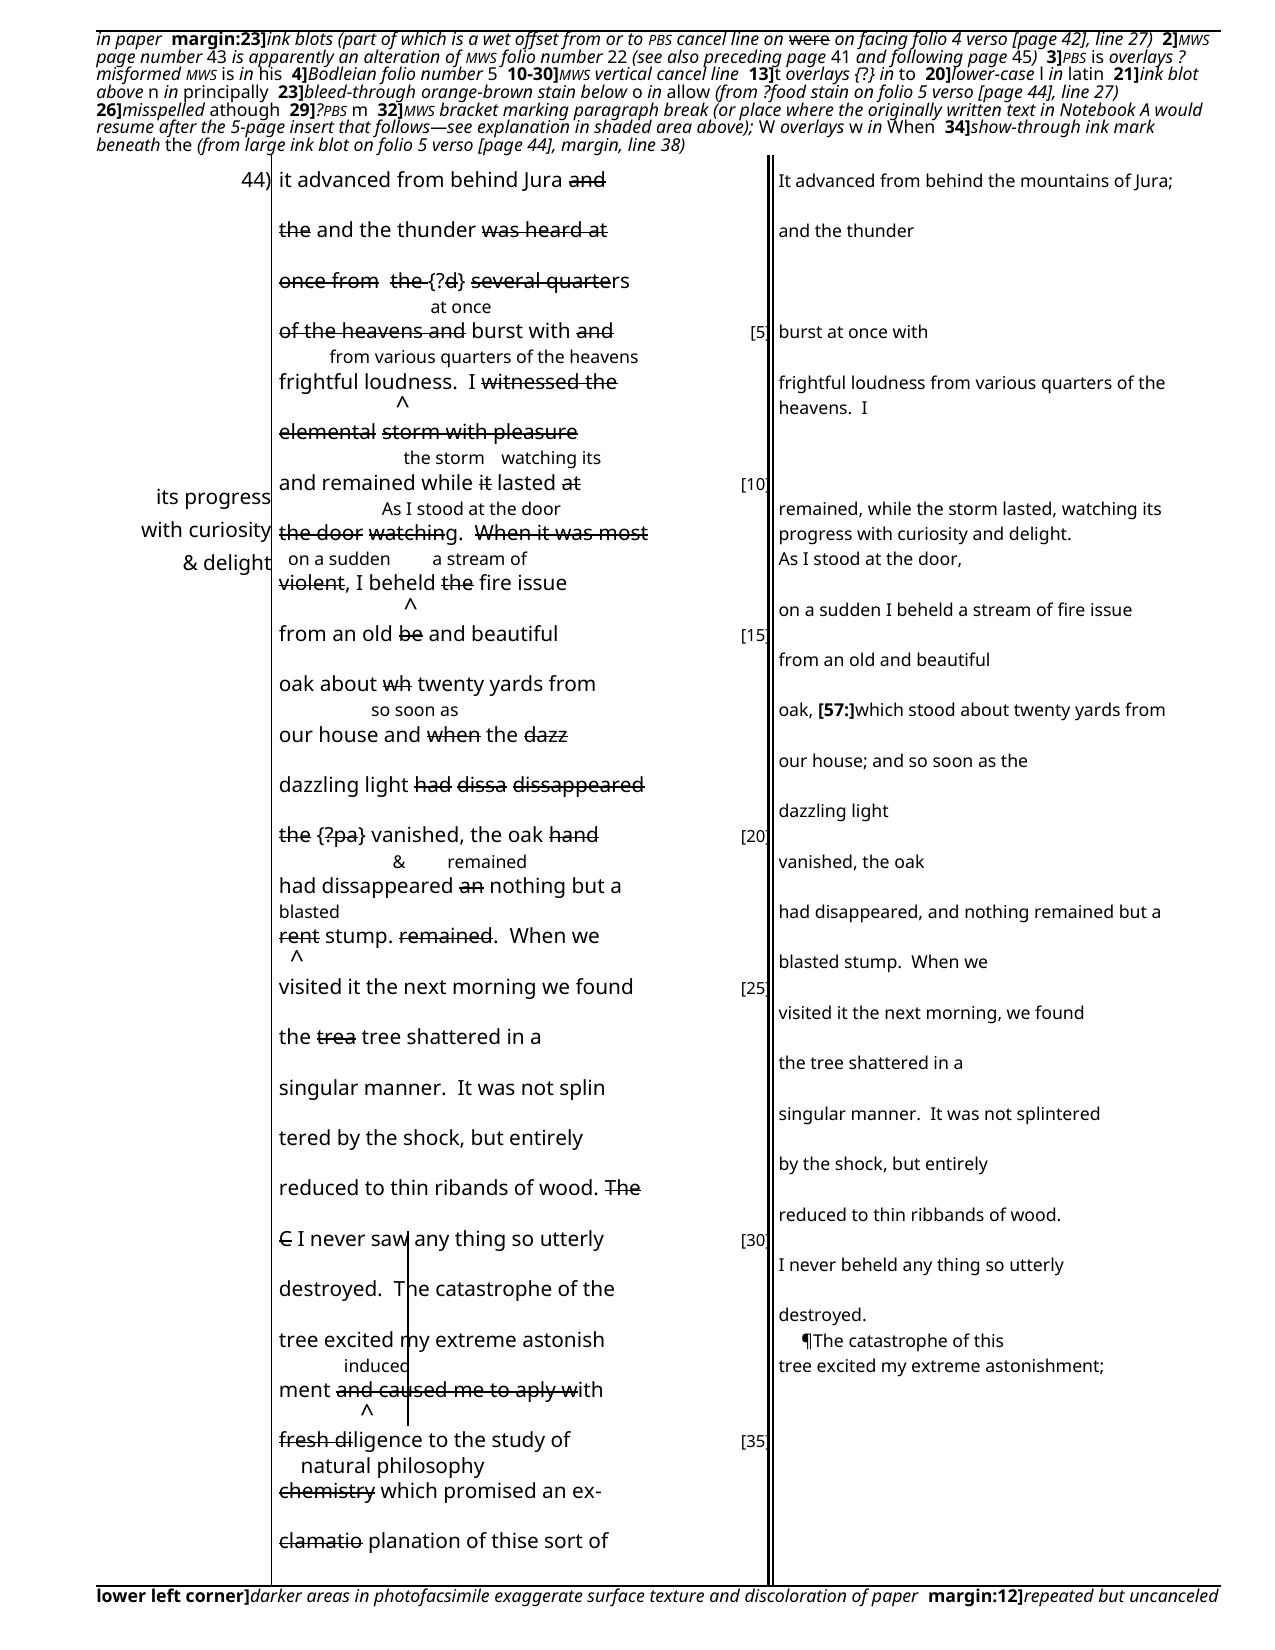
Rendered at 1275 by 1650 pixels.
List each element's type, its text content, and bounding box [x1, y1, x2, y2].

table_header 44) its progress with curiosity & delight [96, 155, 271, 1585]
table_header it advanced from behind Jura and the and the thunder was heard at once from the {?d} several quarters at once of the heavens and burst with and [5] from various quarters of the heavens frightful loudness. I witnessed the ^ elemental storm with pleasure the storm watching its and remained while it lasted at [10] As I stood at the door the door watching. When it was most on a sudden a stream of violent, I beheld the fire issue ^ from an old be and beautiful [15] oak about wh twenty yards from so soon as our house and when the dazz dazzling light had dissa dissappeared the {?pa} vanished, the oak hand [20] & remained had dissappeared an nothing but a blasted rent stump. remained. When we ^ visited it the next morning we found [25] the trea tree shattered in a singular manner. It was not splin tered by the shock, but entirely reduced to thin ribands of wood. The C I never saw any thing so utterly [30] destroyed. The catastrophe of the tree excited my extreme astonish induced ment and caused me to aply with ^ fresh diligence to the study of [35] natural philosophy chemistry which promised an ex- clamatio planation of thise sort of [272, 155, 767, 1585]
table_header It advanced from behind the mountains of Jura; and the thunder burst at once with frightful loudness from various quarters of the heavens. I remained, while the storm lasted, watching its progress with curiosity and delight. As I stood at the door, on a sudden I beheld a stream of fire issue from an old and beautiful oak, [57:]which stood about twenty yards from our house; and so soon as the dazzling light vanished, the oak had disappeared, and nothing remained but a blasted stump. When we visited it the next morning, we found the tree shattered in a singular manner. It was not splintered by the shock, but entirely reduced to thin ribbands of wood. I never beheld any thing so utterly destroyed. ¶The catastrophe of this tree excited my extreme astonishment; [774, 155, 1221, 1585]
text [96, 1587, 1221, 1607]
